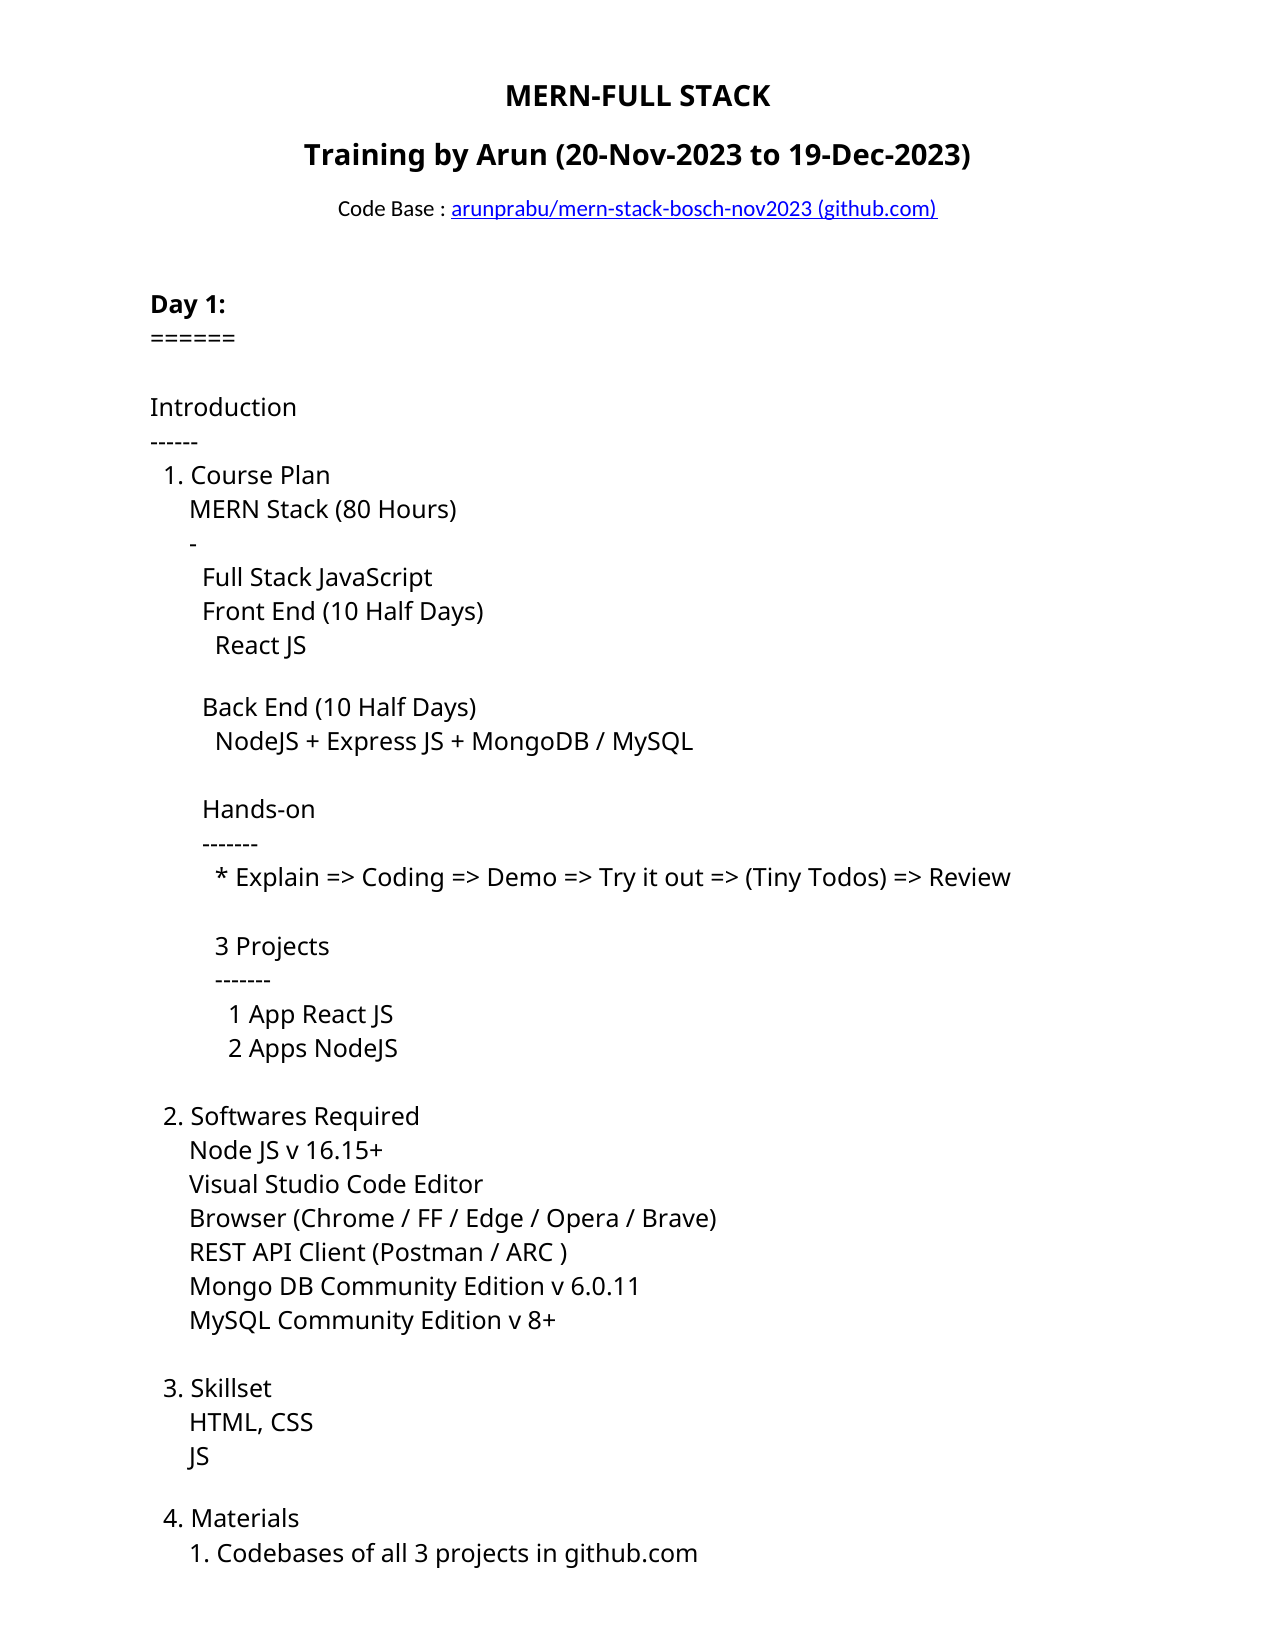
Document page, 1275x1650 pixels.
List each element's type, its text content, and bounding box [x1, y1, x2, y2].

text * Explain => Coding => Demo => Try it out => (Tiny Todos) => Review [150, 860, 1125, 894]
text ------- [150, 826, 1125, 860]
text 3 Projects [150, 928, 1125, 962]
text Introduction [150, 389, 1125, 423]
text 1. Course Plan [150, 457, 1125, 491]
text Browser (Chrome / FF / Edge / Opera / Brave) [150, 1201, 1125, 1235]
text ------- [150, 962, 1125, 996]
text ------ [150, 423, 1125, 457]
text MERN Stack (80 Hours) [150, 491, 1125, 525]
text Visual Studio Code Editor [150, 1167, 1125, 1201]
text 2 Apps NodeJS [150, 1030, 1125, 1064]
text REST API Client (Postman / ARC ) [150, 1235, 1125, 1269]
text 3. Skillset [150, 1371, 1125, 1405]
text 4. Materials [150, 1501, 1125, 1535]
text 1. Codebases of all 3 projects in github.com [150, 1535, 1125, 1569]
text MERN-FULL STACK [150, 75, 1125, 115]
text React JS [150, 628, 1125, 662]
text Back End (10 Half Days) [150, 690, 1125, 724]
text Day 1: [150, 287, 1125, 321]
text Mongo DB Community Edition v 6.0.11 [150, 1269, 1125, 1303]
text MySQL Community Edition v 8+ [150, 1303, 1125, 1337]
text HTML, CSS [150, 1405, 1125, 1439]
text Training by Arun (20-Nov-2023 to 19-Dec-2023) [150, 134, 1125, 174]
text Front End (10 Half Days) [150, 593, 1125, 628]
text NodeJS + Express JS + MongoDB / MySQL [150, 724, 1125, 758]
text - [150, 525, 1125, 559]
text Code Base : arunprabu/mern-stack-bosch-nov2023 (github.com) [150, 194, 1125, 222]
text Hands-on [150, 792, 1125, 826]
text JS [150, 1439, 1125, 1473]
text 1 App React JS [150, 996, 1125, 1030]
text Node JS v 16.15+ [150, 1132, 1125, 1167]
text 2. Softwares Required [150, 1098, 1125, 1132]
text Full Stack JavaScript [150, 559, 1125, 593]
text ====== [150, 321, 1125, 355]
